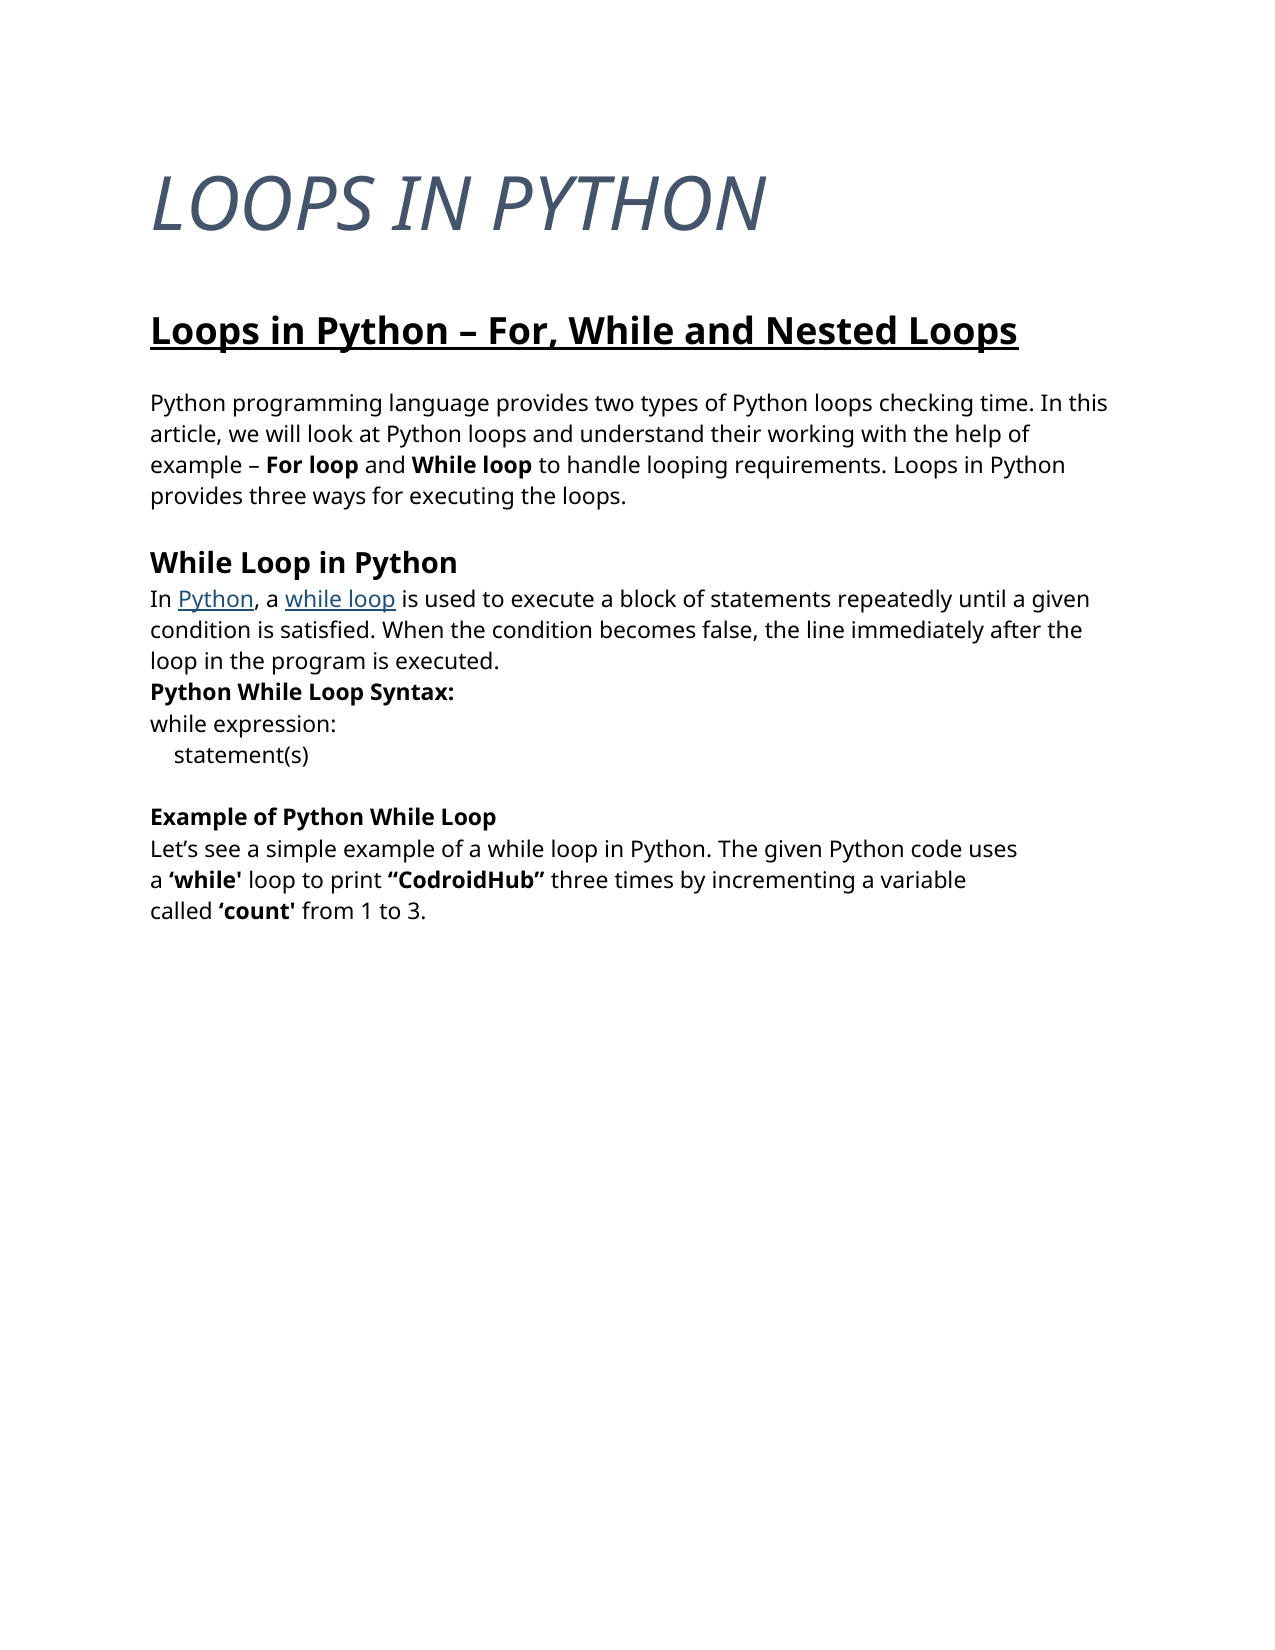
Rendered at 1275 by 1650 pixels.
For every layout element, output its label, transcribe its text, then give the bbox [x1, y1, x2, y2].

text Example of Python While Loop [150, 801, 1125, 832]
text Loops in Python – For, While and Nested Loops [150, 304, 1125, 355]
text In Python, a while loop is used to execute a block of statements repeatedly until a given condition is satisfied. When the condition becomes false, the line immediately after the loop in the program is executed. [150, 582, 1125, 676]
text while expression: statement(s) [150, 707, 1125, 770]
text While Loop in Python [150, 543, 1125, 582]
text Python programming language provides two types of Python loops checking time. In this article, we will look at Python loops and understand their working with the help of example – For loop and While loop to handle looping requirements. Loops in Python provides three ways for executing the loops. [150, 387, 1125, 512]
text Let’s see a simple example of a while loop in Python. The given Python code uses a ‘while' loop to print “CodroidHub” three times by incrementing a variable called ‘count' from 1 to 3. [150, 832, 1125, 926]
text LOOPS IN PYTHON [150, 150, 1125, 252]
text Python While Loop Syntax: [150, 676, 1125, 707]
